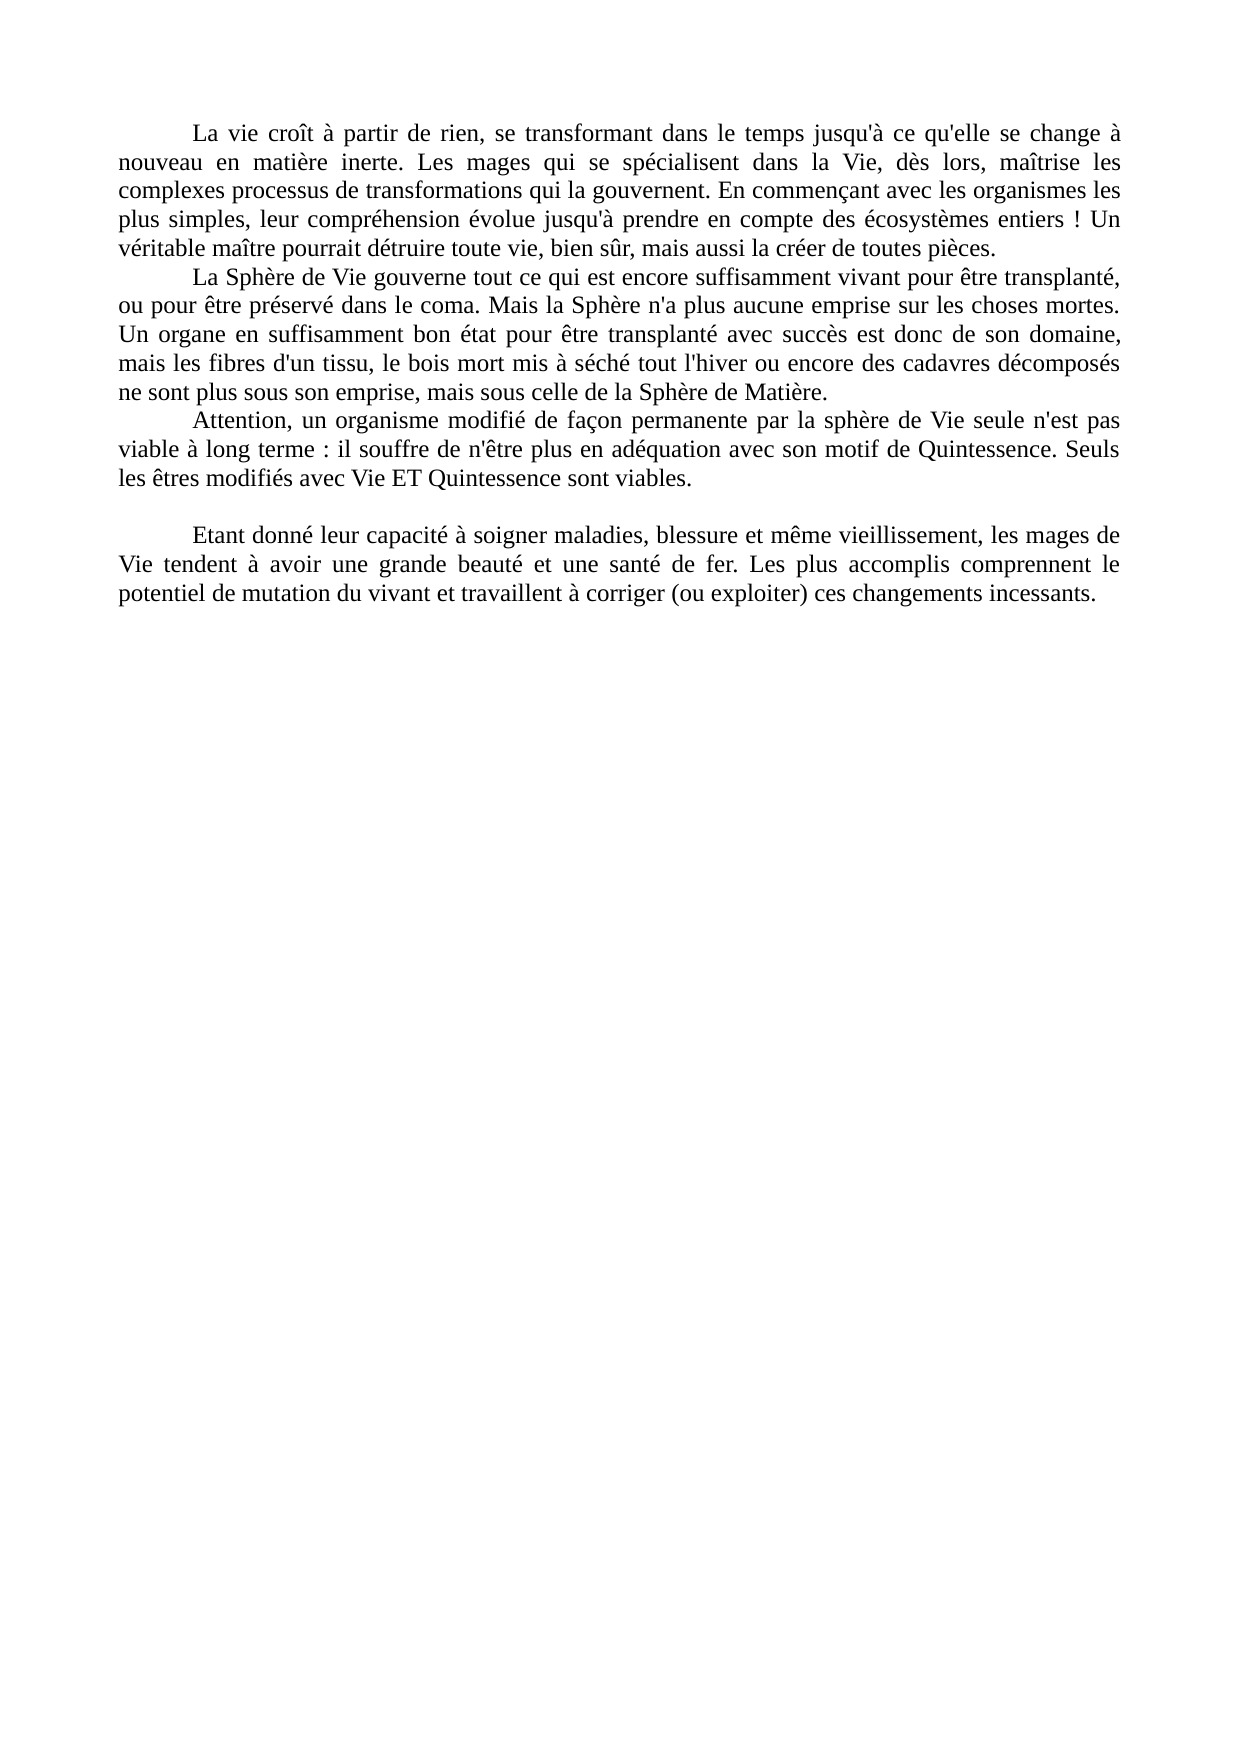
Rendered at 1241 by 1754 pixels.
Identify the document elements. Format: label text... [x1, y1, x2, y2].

text Etant donné leur capacité à soigner maladies, blessure et même vieillissement, les mages de Vie tendent à avoir une grande beauté et une santé de fer. Les plus accomplis comprennent le potentiel de mutation du vivant et travaillent à corriger (ou exploiter) ces changements incessants. [118, 521, 1122, 607]
text La vie croît à partir de rien, se transformant dans le temps jusqu'à ce qu'elle se change à nouveau en matière inerte. Les mages qui se spécialisent dans la Vie, dès lors, maîtrise les complexes processus de transformations qui la gouvernent. En commençant avec les organismes les plus simples, leur compréhension évolue jusqu'à prendre en compte des écosystèmes entiers ! Un véritable maître pourrait détruire toute vie, bien sûr, mais aussi la créer de toutes pièces. [118, 118, 1122, 262]
text La Sphère de Vie gouverne tout ce qui est encore suffisamment vivant pour être transplanté, ou pour être préservé dans le coma. Mais la Sphère n'a plus aucune emprise sur les choses mortes. Un organe en suffisamment bon état pour être transplanté avec succès est donc de son domaine, mais les fibres d'un tissu, le bois mort mis à séché tout l'hiver ou encore des cadavres décomposés ne sont plus sous son emprise, mais sous celle de la Sphère de Matière. [118, 262, 1122, 406]
text Attention, un organisme modifié de façon permanente par la sphère de Vie seule n'est pas viable à long terme : il souffre de n'être plus en adéquation avec son motif de Quintessence. Seuls les êtres modifiés avec Vie ET Quintessence sont viables. [118, 406, 1122, 492]
